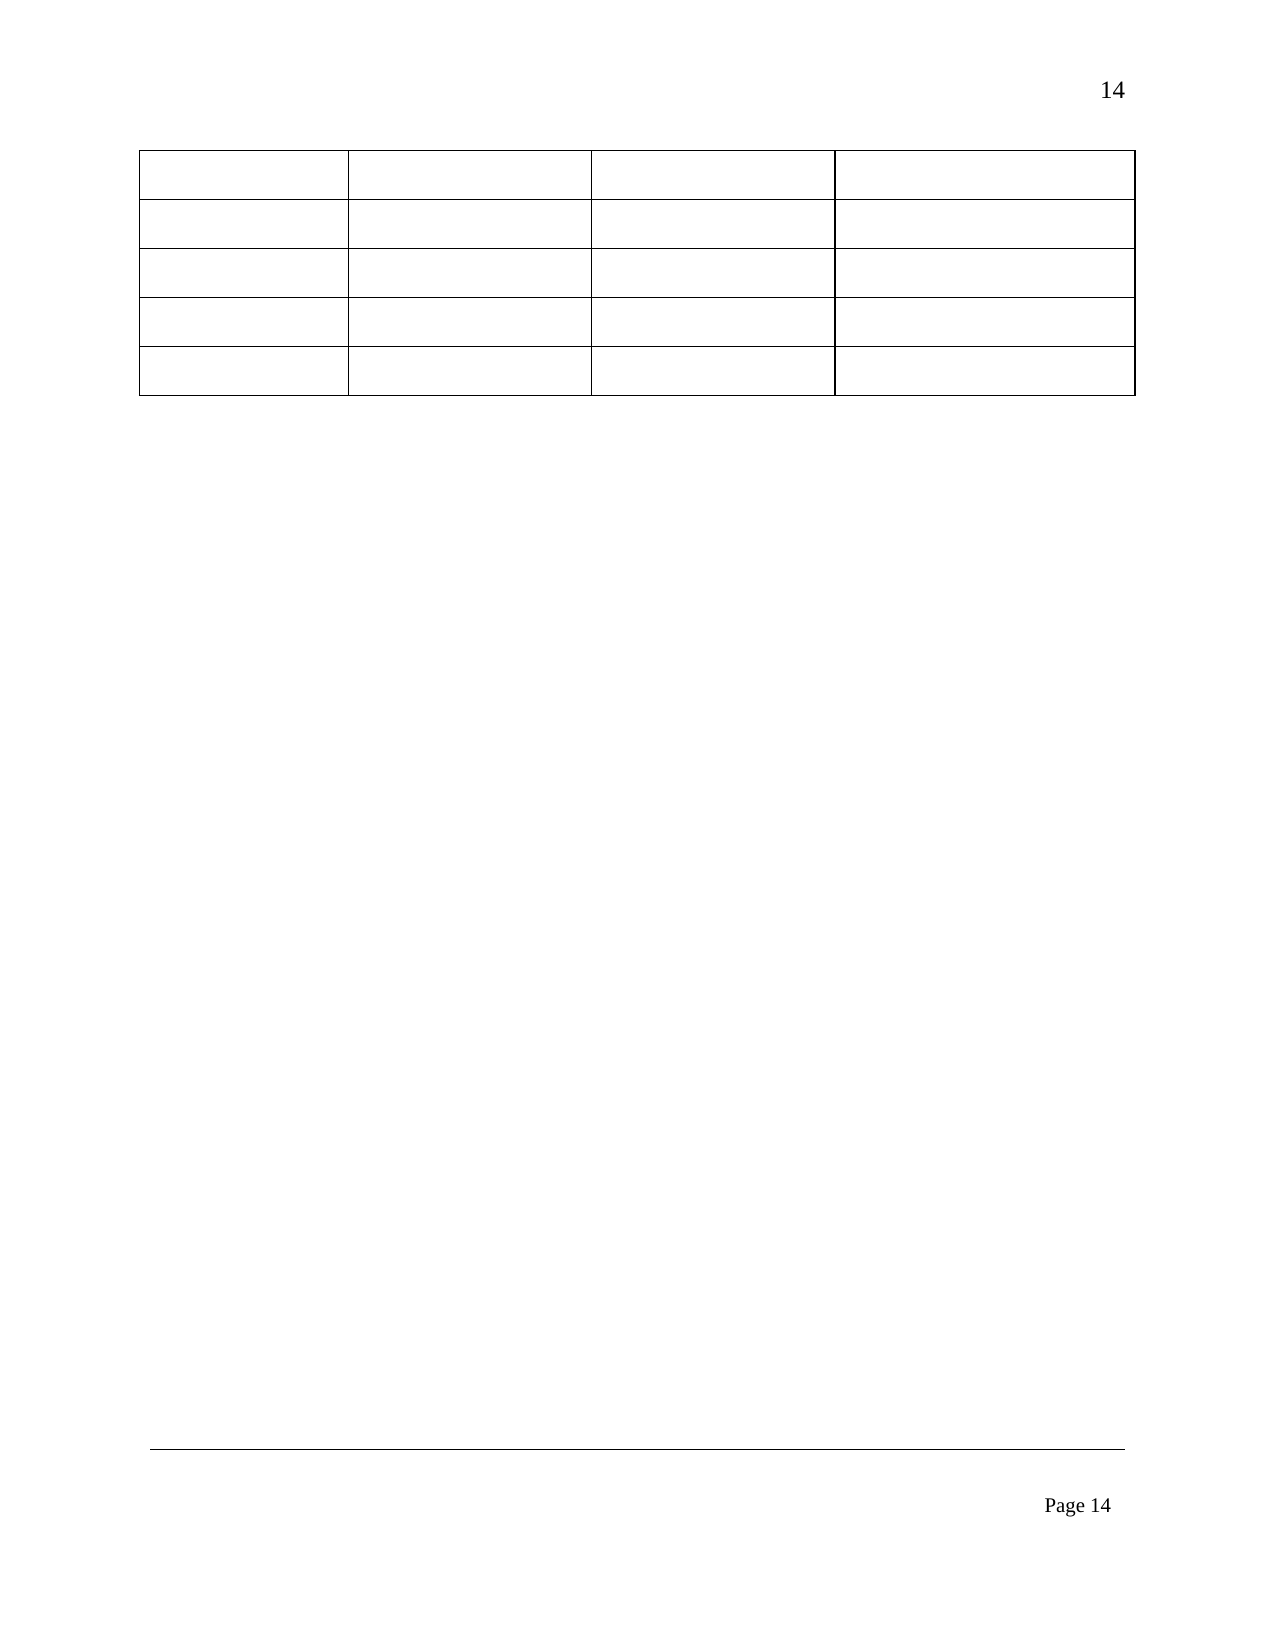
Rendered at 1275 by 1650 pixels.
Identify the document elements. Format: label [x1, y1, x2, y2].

table_cell [140, 249, 348, 297]
table_cell [592, 249, 834, 297]
table_cell [592, 151, 834, 199]
table_cell [349, 151, 591, 199]
table_cell [349, 347, 591, 395]
table_cell [836, 151, 1134, 199]
table_cell [349, 249, 591, 297]
table_cell [349, 200, 591, 248]
table_cell [836, 298, 1134, 346]
table_cell [836, 249, 1134, 297]
table_cell [592, 347, 834, 395]
table_cell [140, 298, 348, 346]
table_cell [140, 200, 348, 248]
table_cell [592, 200, 834, 248]
table_cell [836, 347, 1134, 395]
table_cell [592, 298, 834, 346]
table_cell [836, 200, 1134, 248]
table_cell [140, 347, 348, 395]
table_cell [140, 151, 348, 199]
table_cell [349, 298, 591, 346]
